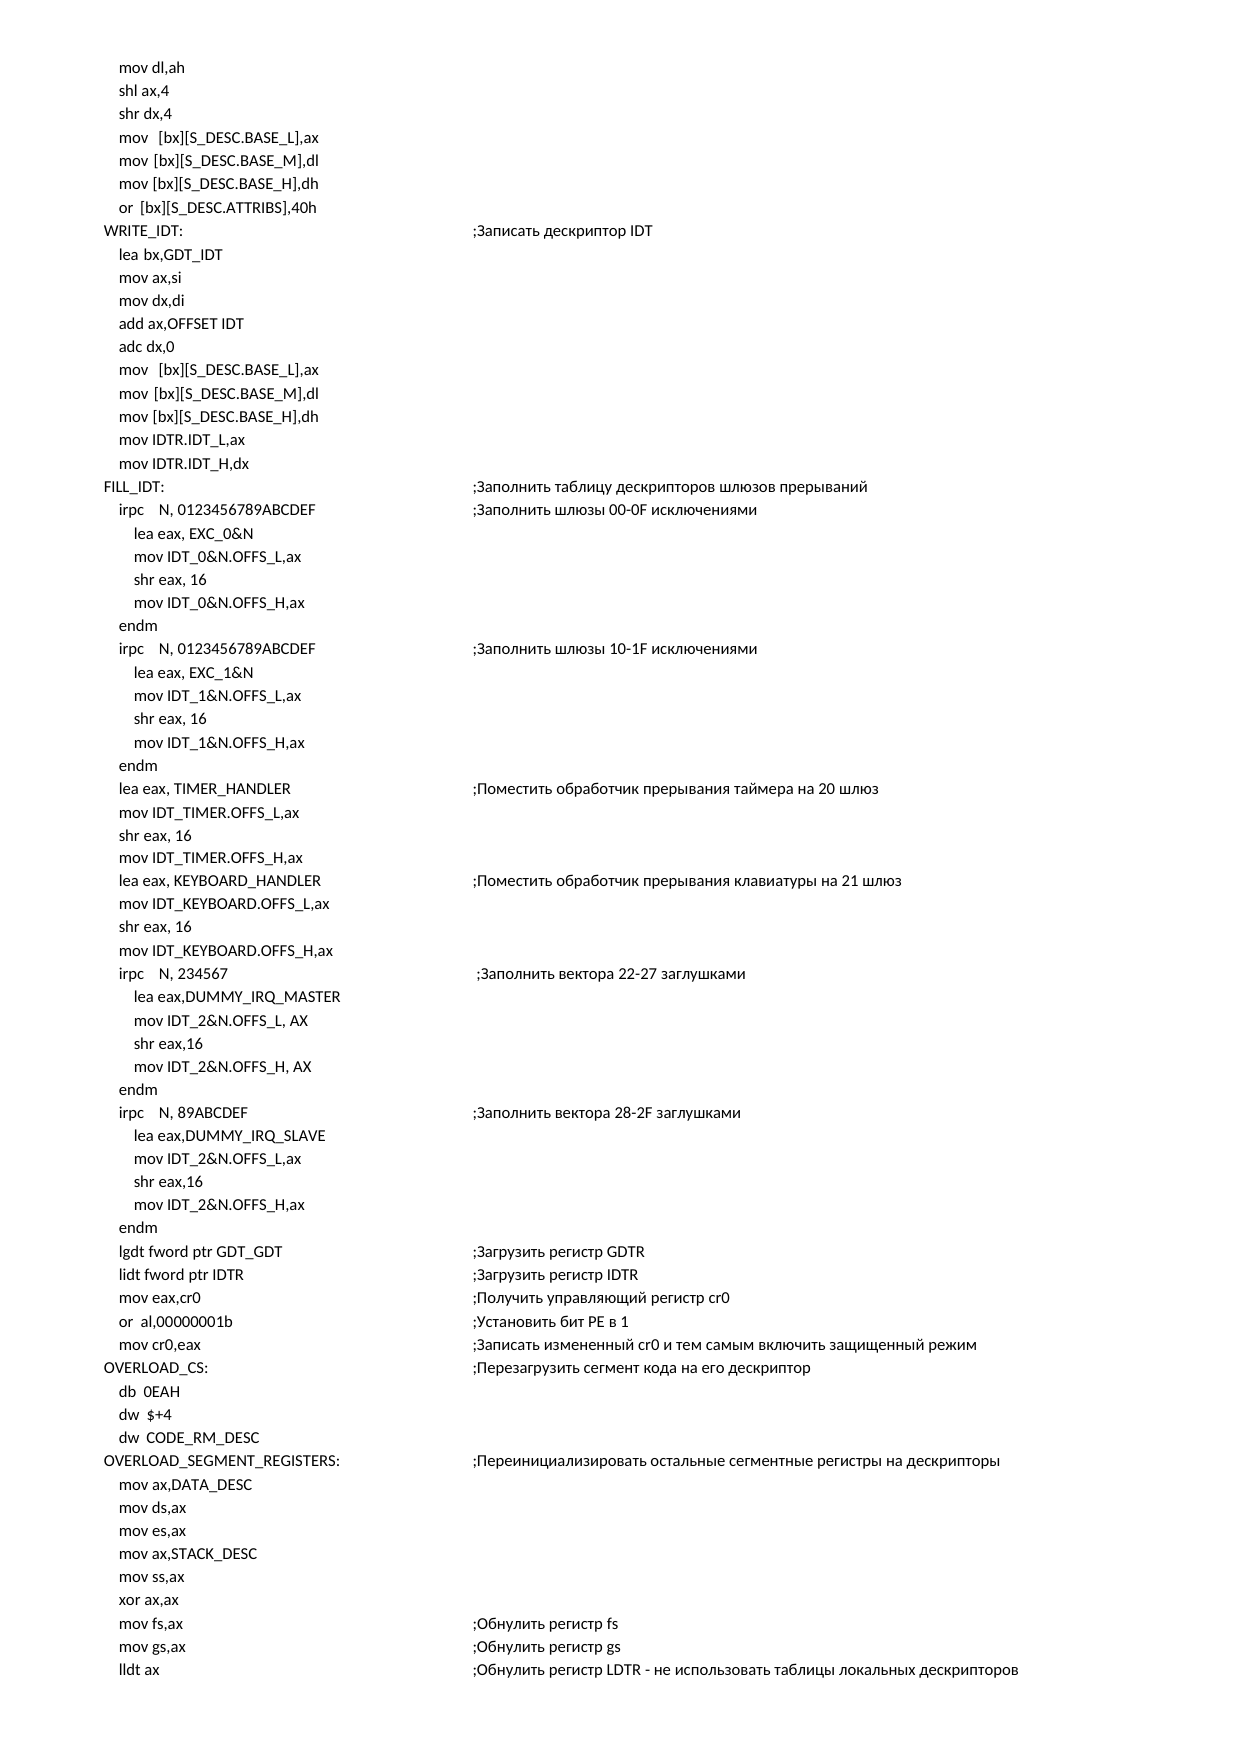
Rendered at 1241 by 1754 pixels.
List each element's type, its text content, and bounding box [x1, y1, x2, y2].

text lea bx,GDT_IDT mov ax,si [118, 244, 223, 287]
text mov IDT_1&N.OFFS_H,ax endm [118, 732, 306, 776]
text mov gs,ax ;Обнулить регистр gs [118, 1636, 1163, 1657]
text lea eax, TIMER_HANDLER ;Поместить обработчик прерывания таймера на 20 шлюз mov IDT_TIMER.OFFS_L,ax [118, 778, 879, 822]
text mov eax,cr0 ;Получить управляющий регистр cr0 [118, 1287, 1163, 1308]
text mov cr0,eax ;Записать измененный cr0 и тем самым включить защищенный режим [118, 1334, 1163, 1355]
text mov ax,STACK_DESC mov ss,ax [118, 1543, 259, 1586]
text irpc N, 234567 ;Заполнить вектора 22-27 заглушками lea eax,DUMMY_IRQ_MASTER [118, 963, 746, 1007]
text lea eax, KEYBOARD_HANDLER ;Поместить обработчик прерывания клавиатуры на 21 шлюз mov IDT_KEYBOARD.OFFS_L,ax [118, 870, 902, 913]
text mov IDT_KEYBOARD.OFFS_H,ax [118, 940, 1163, 960]
text add ax,OFFSET IDT adc dx,0 [118, 313, 245, 357]
text mov IDT_2&N.OFFS_L,ax shr eax,16 [133, 1148, 303, 1192]
text or al,00000001b ;Установить бит PE в 1 [118, 1311, 1163, 1331]
text xor ax,ax [118, 1589, 1163, 1610]
text WRITE_IDT: ;Записать дескриптор IDT [103, 220, 1163, 241]
text lidt fword ptr IDTR ;Загрузить регистр IDTR [118, 1264, 1163, 1284]
text mov ds,ax mov es,ax [118, 1497, 188, 1541]
text lldt ax ;Обнулить регистр LDTR - не использовать таблицы локальных дескрипторов [118, 1660, 1163, 1680]
text mov [bx][S_DESC.BASE_L],ax mov [bx][S_DESC.BASE_M],dl mov [bx][S_DESC.BASE_H],dh mov IDTR.IDT_L,ax [118, 360, 319, 450]
text shr eax, 16 [118, 917, 1163, 937]
text mov IDT_TIMER.OFFS_H,ax [118, 847, 1163, 867]
text mov IDT_0&N.OFFS_H,ax endm [118, 592, 306, 636]
text irpc N, 89ABCDEF ;Заполнить вектора 28-2F заглушками lea eax,DUMMY_IRQ_SLAVE [118, 1102, 741, 1146]
text irpc N, 0123456789ABCDEF ;Заполнить шлюзы 10-1F исключениями lea eax, EXC_1&N [118, 638, 758, 682]
text mov dl,ah shl ax,4 shr dx,4 [118, 57, 187, 124]
text dw CODE_RM_DESC [118, 1427, 1163, 1448]
text mov IDT_2&N.OFFS_H,ax endm [118, 1194, 306, 1238]
text mov IDT_0&N.OFFS_L,ax shr eax, 16 [133, 546, 303, 589]
text dw $+4 [118, 1404, 1163, 1424]
text mov dx,di [118, 290, 1163, 310]
text mov fs,ax ;Обнулить регистр fs [118, 1613, 1163, 1633]
text irpc N, 0123456789ABCDEF ;Заполнить шлюзы 00-0F исключениями lea eax, EXC_0&N [118, 499, 758, 543]
text OVERLOAD_CS: ;Перезагрузить сегмент кода на его дескриптор db 0EAH [103, 1358, 811, 1401]
text shr eax, 16 [118, 825, 1163, 845]
text mov IDT_1&N.OFFS_L,ax shr eax, 16 [133, 685, 303, 729]
text mov [bx][S_DESC.BASE_L],ax mov [bx][S_DESC.BASE_M],dl mov [bx][S_DESC.BASE_H],dh or [bx][S_DESC.ATTRIBS],40h [118, 127, 319, 217]
text lgdt fword ptr GDT_GDT ;Загрузить регистр GDTR [118, 1241, 1163, 1261]
text OVERLOAD_SEGMENT_REGISTERS: ;Переинициализировать остальные сегментные регистры на дескрипторы mov ax,DATA_DESC [103, 1451, 1001, 1494]
text mov IDTR.IDT_H,dx [118, 453, 1163, 473]
text mov IDT_2&N.OFFS_L, AX shr eax,16 [133, 1010, 310, 1053]
text FILL_IDT: ;Заполнить таблицу дескрипторов шлюзов прерываний [103, 476, 1163, 497]
text mov IDT_2&N.OFFS_H, AX endm [118, 1057, 313, 1100]
